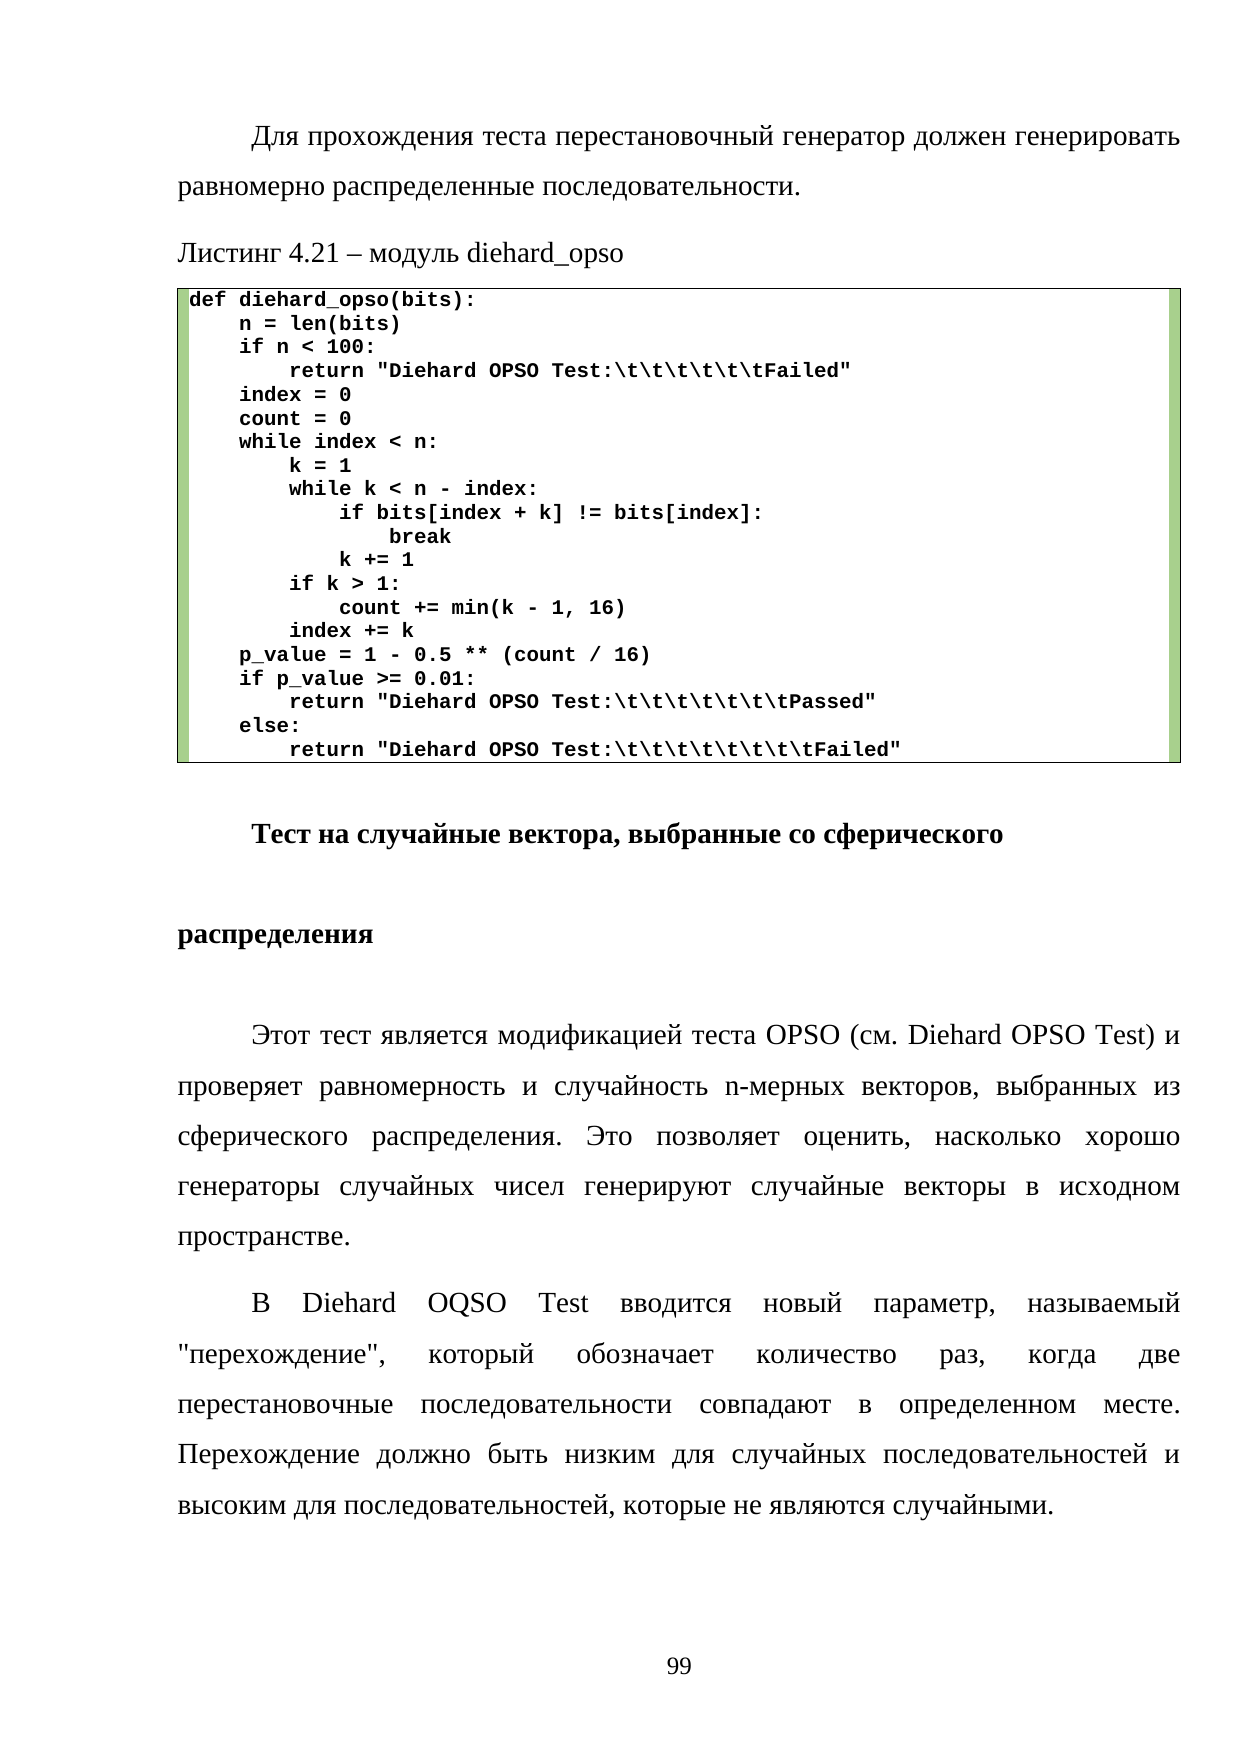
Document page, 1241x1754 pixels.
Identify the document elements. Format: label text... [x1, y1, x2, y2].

text Тест на случайные вектора, выбранные со сферического распределения [177, 816, 1181, 950]
text В Diehard OQSO Test вводится новый параметр, называемый "перехождение", который обозначает количество раз, когда две перестановочные последовательности совпадают в определенном месте. Перехождение должно быть низким для случайных последовательностей и высоким для последовательностей, которые не являются случайными. [177, 1286, 1181, 1520]
text Для прохождения теста перестановочный генератор должен генерировать равномерно распределенные последовательности. [177, 118, 1181, 202]
text Листинг 4.21 – модуль diehard_opso [177, 235, 1181, 269]
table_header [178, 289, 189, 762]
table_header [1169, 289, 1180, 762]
text Этот тест является модификацией теста OPSO (см. Diehard OPSO Test) и проверяет равномерность и случайность n-мерных векторов, выбранных из сферического распределения. Это позволяет оценить, насколько хорошо генераторы случайных чисел генерируют случайные векторы в исходном пространстве. [177, 1017, 1181, 1252]
